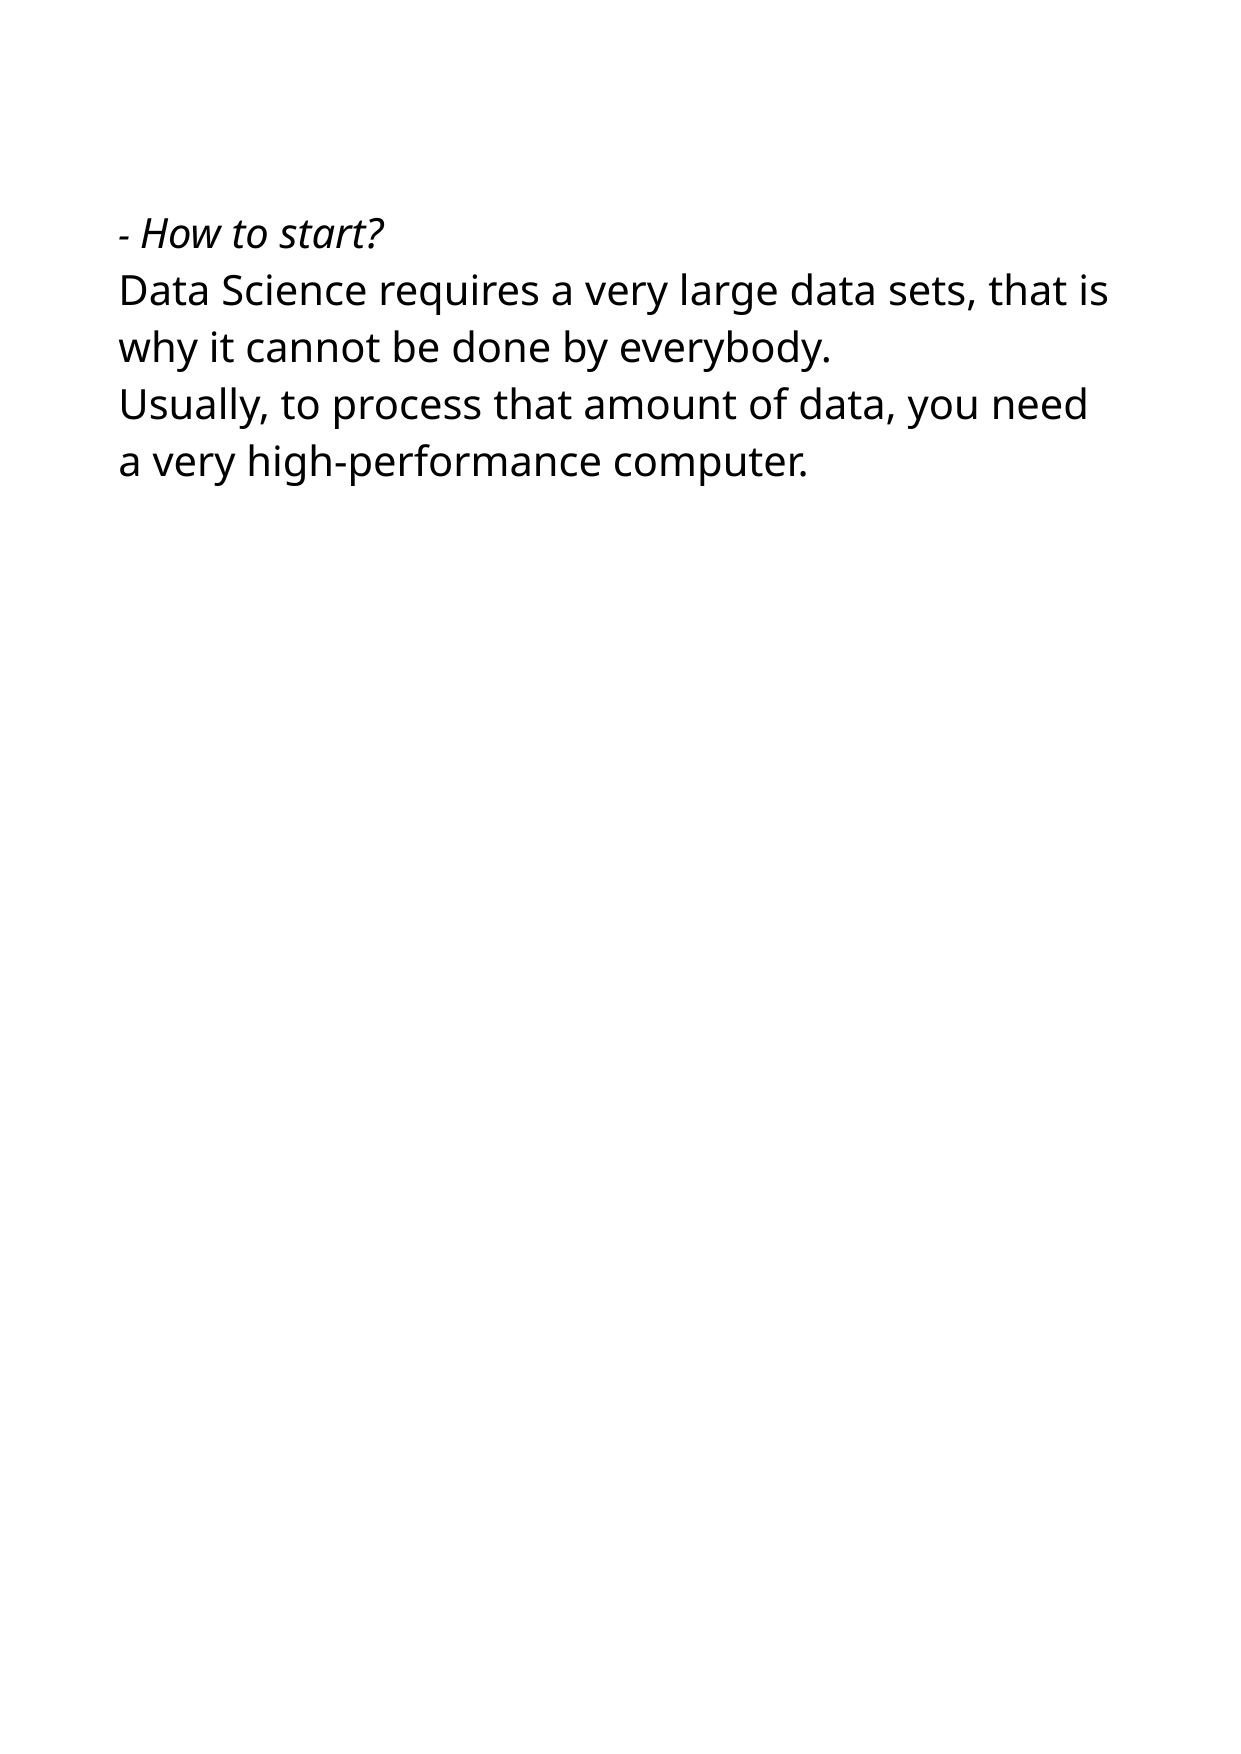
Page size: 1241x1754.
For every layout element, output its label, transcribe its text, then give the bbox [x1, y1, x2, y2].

text Usually, to process that amount of data, you need a very high-performance computer. [118, 375, 1122, 488]
text - How to start? Data Science requires a very large data sets, that is why it cannot be done by everybody. [118, 204, 1122, 375]
